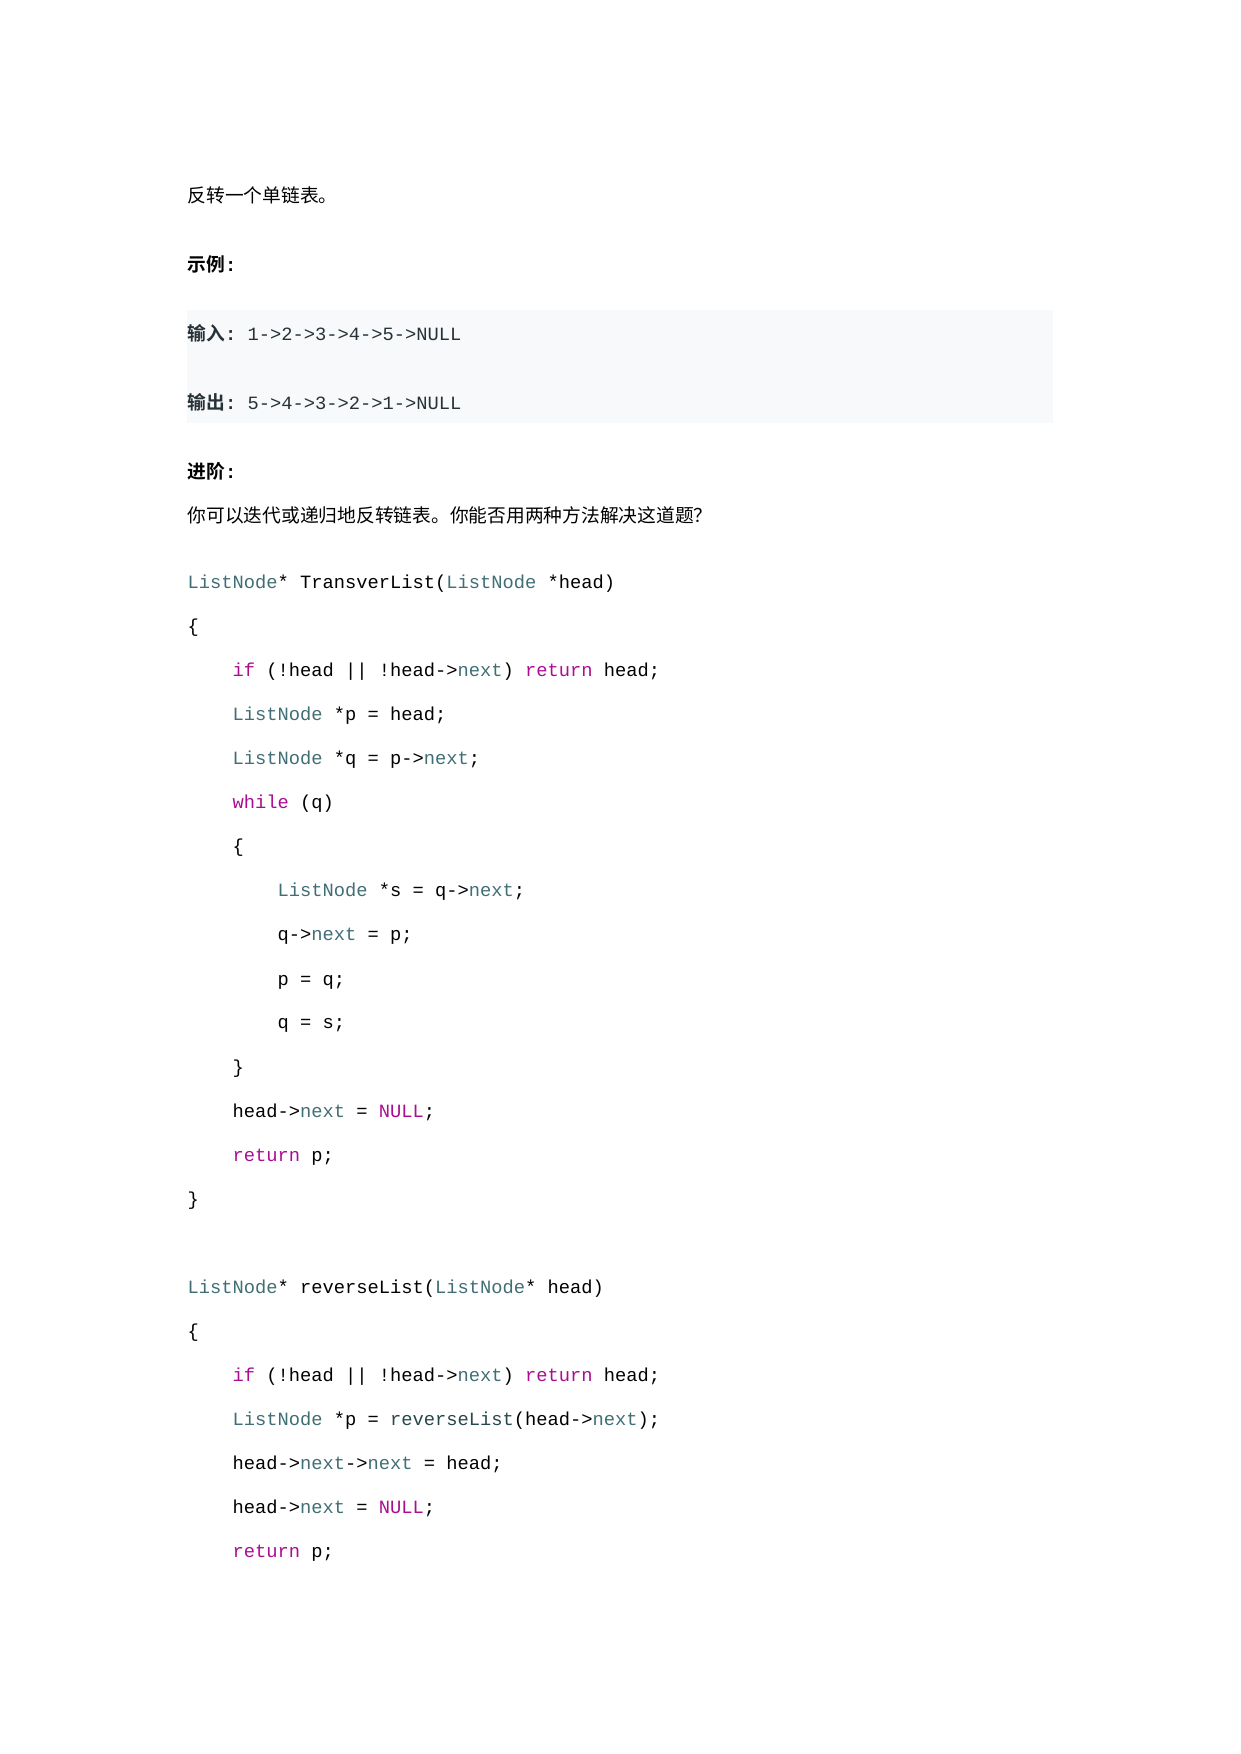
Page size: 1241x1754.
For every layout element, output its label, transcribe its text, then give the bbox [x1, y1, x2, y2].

text ListNode *p = reverseList(head->next); [187, 1398, 1053, 1443]
text { [187, 1310, 1053, 1354]
text } [187, 1046, 1053, 1090]
text if (!head || !head->next) return head; [187, 649, 1053, 693]
text ListNode* reverseList(ListNode* head) [187, 1266, 1053, 1310]
text if (!head || !head->next) return head; [187, 1354, 1053, 1398]
text head->next = NULL; [187, 1487, 1053, 1531]
text q->next = p; [187, 914, 1053, 958]
text ListNode *p = head; [187, 693, 1053, 738]
text 输出: 5->4->3->2->1->NULL [187, 379, 1053, 423]
text { [187, 605, 1053, 649]
text head->next = NULL; [187, 1090, 1053, 1134]
text return p; [187, 1134, 1053, 1178]
text head->next->next = head; [187, 1443, 1053, 1487]
text while (q) [187, 782, 1053, 826]
text ListNode *s = q->next; [187, 870, 1053, 914]
text p = q; [187, 958, 1053, 1002]
text 示例: [187, 241, 1053, 285]
text ListNode* TransverList(ListNode *head) [187, 561, 1053, 605]
text } [187, 1178, 1053, 1222]
text 反转一个单链表。 [187, 172, 1053, 216]
text return p; [187, 1531, 1053, 1575]
text { [187, 826, 1053, 870]
text 输入: 1->2->3->4->5->NULL [187, 310, 1053, 354]
text ListNode *q = p->next; [187, 738, 1053, 782]
text 进阶: 你可以迭代或递归地反转链表。你能否用两种方法解决这道题？ [187, 448, 1053, 536]
text q = s; [187, 1002, 1053, 1046]
